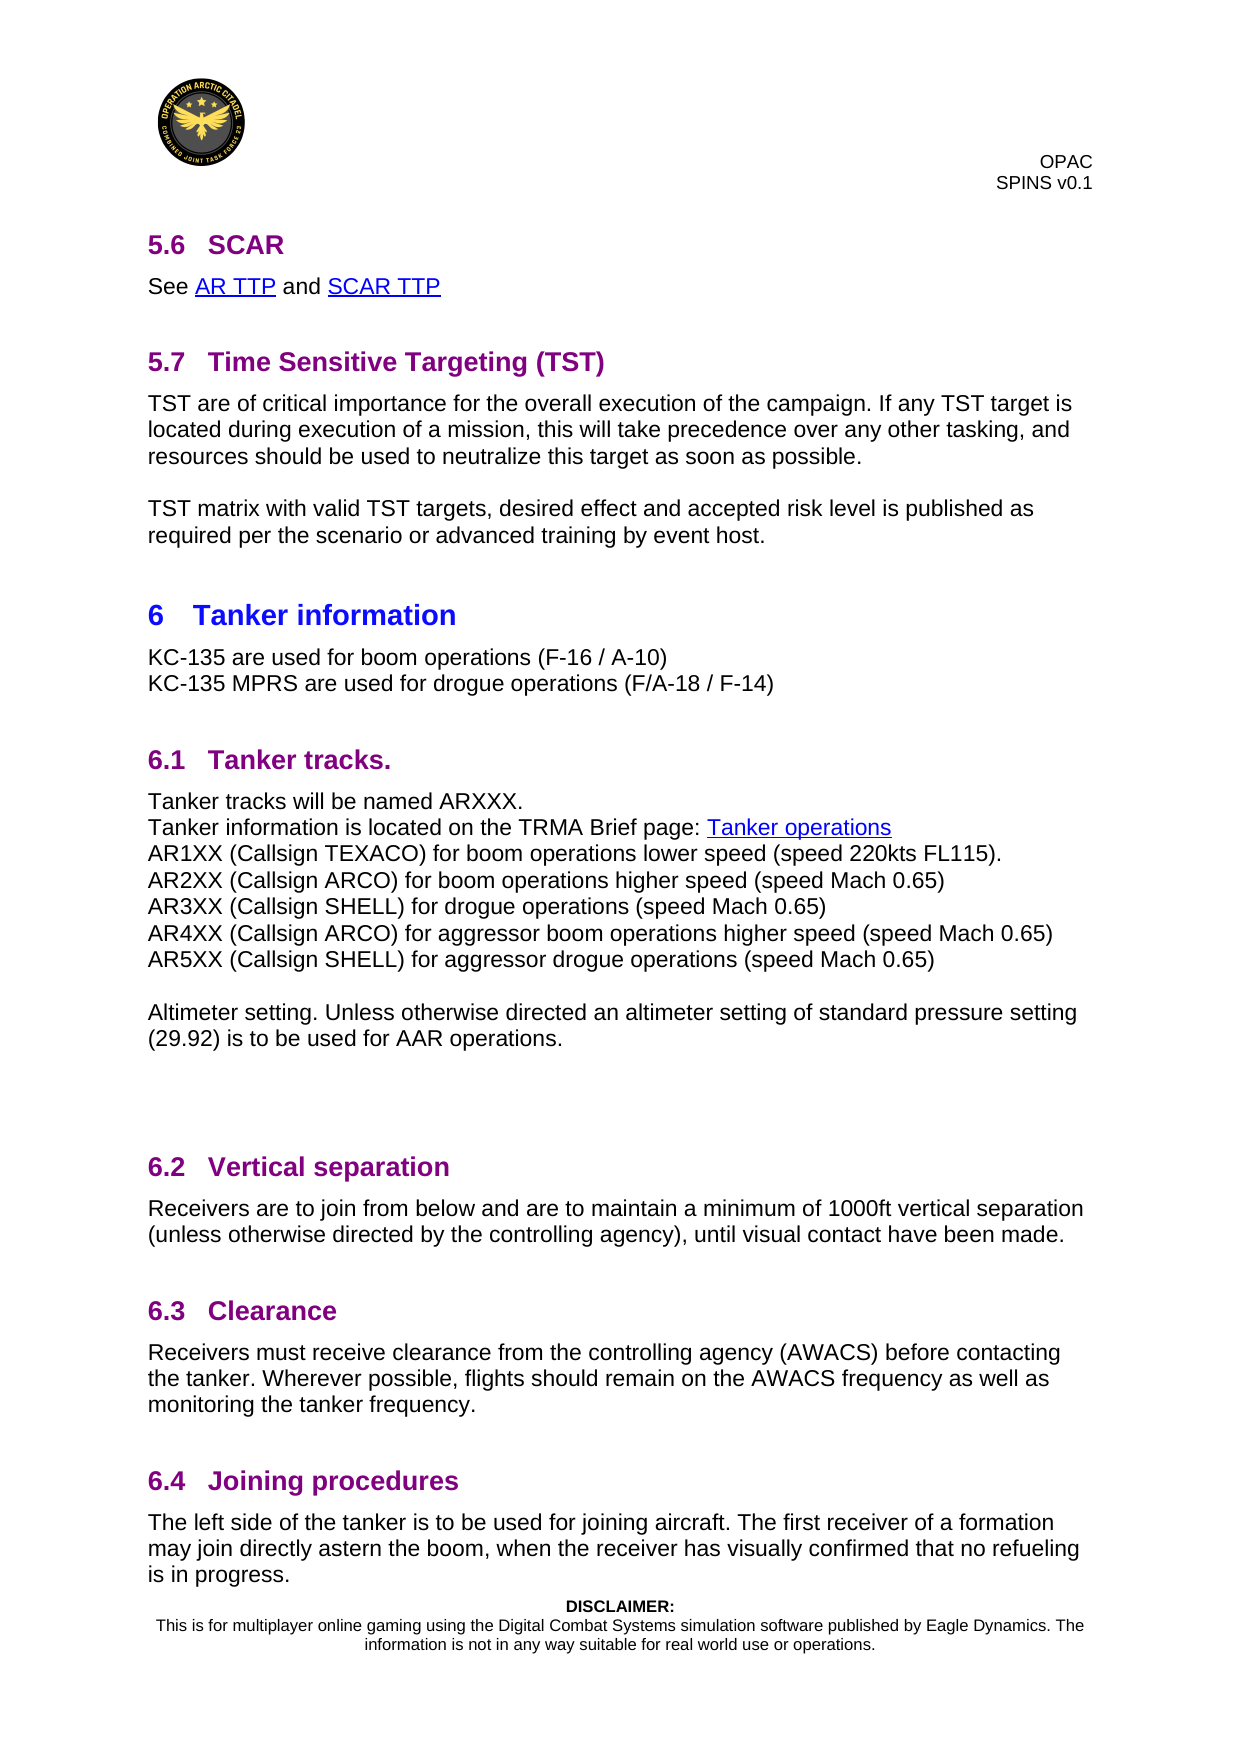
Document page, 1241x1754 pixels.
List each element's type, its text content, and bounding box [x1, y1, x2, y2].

subtitle Vertical separation [148, 1151, 1093, 1182]
subtitle Tanker tracks. [148, 744, 1093, 775]
text AR3XX (Callsign SHELL) for drogue operations (speed Mach 0.65) [148, 893, 1093, 919]
subtitle SCAR [148, 229, 1093, 260]
picture [147, 73, 251, 169]
text KC-135 MPRS are used for drogue operations (F/A-18 / F-14) [148, 670, 1093, 697]
text TST are of critical importance for the overall execution of the campaign. If any TST target is located during execution of a mission, this will take precedence over any other tasking, and resources should be used to neutralize this target as soon as possible. [148, 390, 1093, 469]
text KC-135 are used for boom operations (F-16 / A-10) [148, 644, 1093, 670]
subtitle Clearance [148, 1295, 1093, 1326]
text See AR TTP and SCAR TTP [148, 273, 1093, 299]
text AR5XX (Callsign SHELL) for aggressor drogue operations (speed Mach 0.65) [148, 946, 1093, 972]
text Tanker tracks will be named ARXXX. [148, 788, 1093, 814]
text TST matrix with valid TST targets, desired effect and accepted risk level is published as required per the scenario or advanced training by event host. [148, 495, 1093, 548]
text The left side of the tanker is to be used for joining aircraft. The first receiver of a formation may join directly astern the boom, when the receiver has visually confirmed that no refueling is in progress. [148, 1508, 1093, 1588]
text AR2XX (Callsign ARCO) for boom operations higher speed (speed Mach 0.65) [148, 867, 1093, 893]
subtitle Joining procedures [148, 1465, 1093, 1496]
subtitle Time Sensitive Targeting (TST) [148, 346, 1093, 377]
text Altimeter setting. Unless otherwise directed an altimeter setting of standard pressure setting (29.92) is to be used for AAR operations. [148, 998, 1093, 1051]
subtitle Tanker information [148, 598, 1093, 632]
text AR4XX (Callsign ARCO) for aggressor boom operations higher speed (speed Mach 0.65) [148, 919, 1093, 946]
text AR1XX (Callsign TEXACO) for boom operations lower speed (speed 220kts FL115). [148, 840, 1093, 867]
text Tanker information is located on the TRMA Brief page: Tanker operations [148, 814, 1093, 840]
